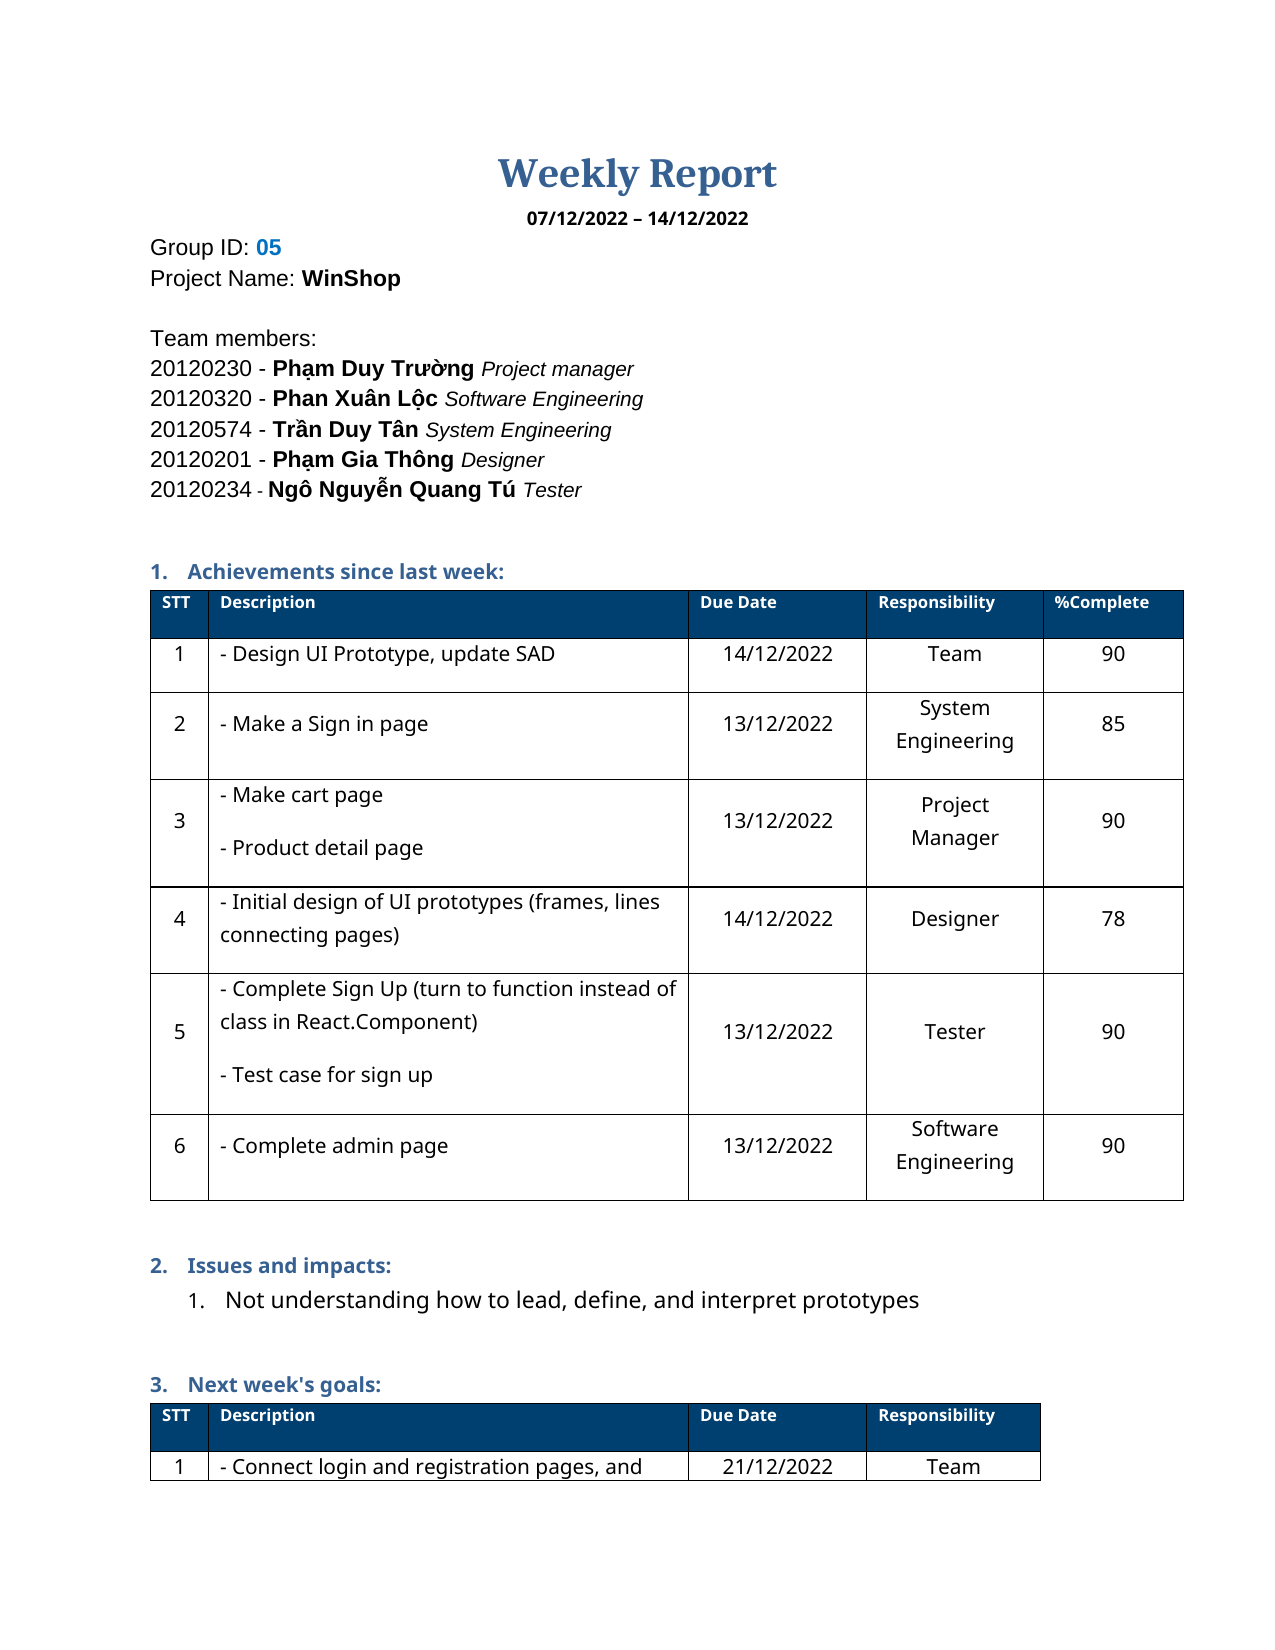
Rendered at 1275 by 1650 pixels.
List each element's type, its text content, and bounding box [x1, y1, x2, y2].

table_header STT [151, 1404, 208, 1451]
table_cell Project Manager [867, 780, 1043, 886]
table_cell 90 [1044, 1115, 1183, 1200]
table_cell - Make a Sign in page [209, 693, 688, 779]
table_cell 90 [1044, 974, 1183, 1113]
table_cell 13/12/2022 [689, 780, 866, 886]
subtitle Next week's goals: [150, 1370, 1125, 1398]
list Not understanding how to lead, define, and interpret prototypes [187, 1284, 1125, 1315]
table_cell 78 [1044, 888, 1183, 973]
table_cell 5 [151, 974, 208, 1113]
text Group ID: 05 [150, 234, 1125, 261]
table_cell 90 [1044, 639, 1183, 692]
table_cell 14/12/2022 [689, 639, 866, 692]
table_header Responsibility [867, 1404, 1040, 1451]
table_cell 85 [1044, 693, 1183, 779]
table_cell 3 [151, 780, 208, 886]
text 20120234 - Ngô Nguyễn Quang Tú Tester [150, 476, 1125, 503]
table_header Due Date [689, 591, 866, 638]
table_cell Team [867, 1452, 1040, 1480]
table_cell 13/12/2022 [689, 1115, 866, 1200]
table_cell 13/12/2022 [689, 974, 866, 1113]
table_cell 6 [151, 1115, 208, 1200]
table_header STT [151, 591, 208, 638]
table_cell 90 [1044, 780, 1183, 886]
table_header Description [209, 1404, 688, 1451]
table_cell Team [867, 639, 1043, 692]
table_cell 21/12/2022 [689, 1452, 866, 1480]
table_cell 2 [151, 693, 208, 779]
table_cell - Design UI Prototype, update SAD [209, 639, 688, 692]
table_header Due Date [689, 1404, 866, 1451]
table_cell - Complete admin page [209, 1115, 688, 1200]
table_cell System Engineering [867, 693, 1043, 779]
table_cell Designer [867, 888, 1043, 973]
table_cell 1 [151, 1452, 208, 1480]
table_cell Tester [867, 974, 1043, 1113]
text Project Name: WinShop [150, 264, 1125, 291]
table_header Description [209, 591, 688, 638]
text 20120230 - Phạm Duy Trường Project manager 20120320 - Phan Xuân Lộc Software Engineering 20120574 - Trần Duy Tân System Engineering 20120201 - Phạm Gia Thông Designer [150, 355, 1125, 472]
table_header %Complete [1044, 591, 1183, 638]
table_cell Software Engineering [867, 1115, 1043, 1200]
table_header Responsibility [867, 591, 1043, 638]
text Team members: [150, 325, 1125, 351]
table_cell 13/12/2022 [689, 693, 866, 779]
text Weekly Report [150, 150, 1125, 198]
subtitle Achievements since last week: [150, 557, 1125, 585]
table_cell 1 [151, 639, 208, 692]
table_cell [209, 1452, 688, 1480]
subtitle Issues and impacts: [150, 1251, 1125, 1280]
table_cell - Make cart page - Product detail page [209, 780, 688, 886]
table_cell 4 [151, 888, 208, 973]
table_cell 14/12/2022 [689, 888, 866, 973]
table_cell - Complete Sign Up (turn to function instead of class in React.Component) - Test case for sign up [209, 974, 688, 1113]
text 07/12/2022 – 14/12/2022 [150, 205, 1125, 231]
table_cell - Initial design of UI prototypes (frames, lines connecting pages) [209, 888, 688, 973]
